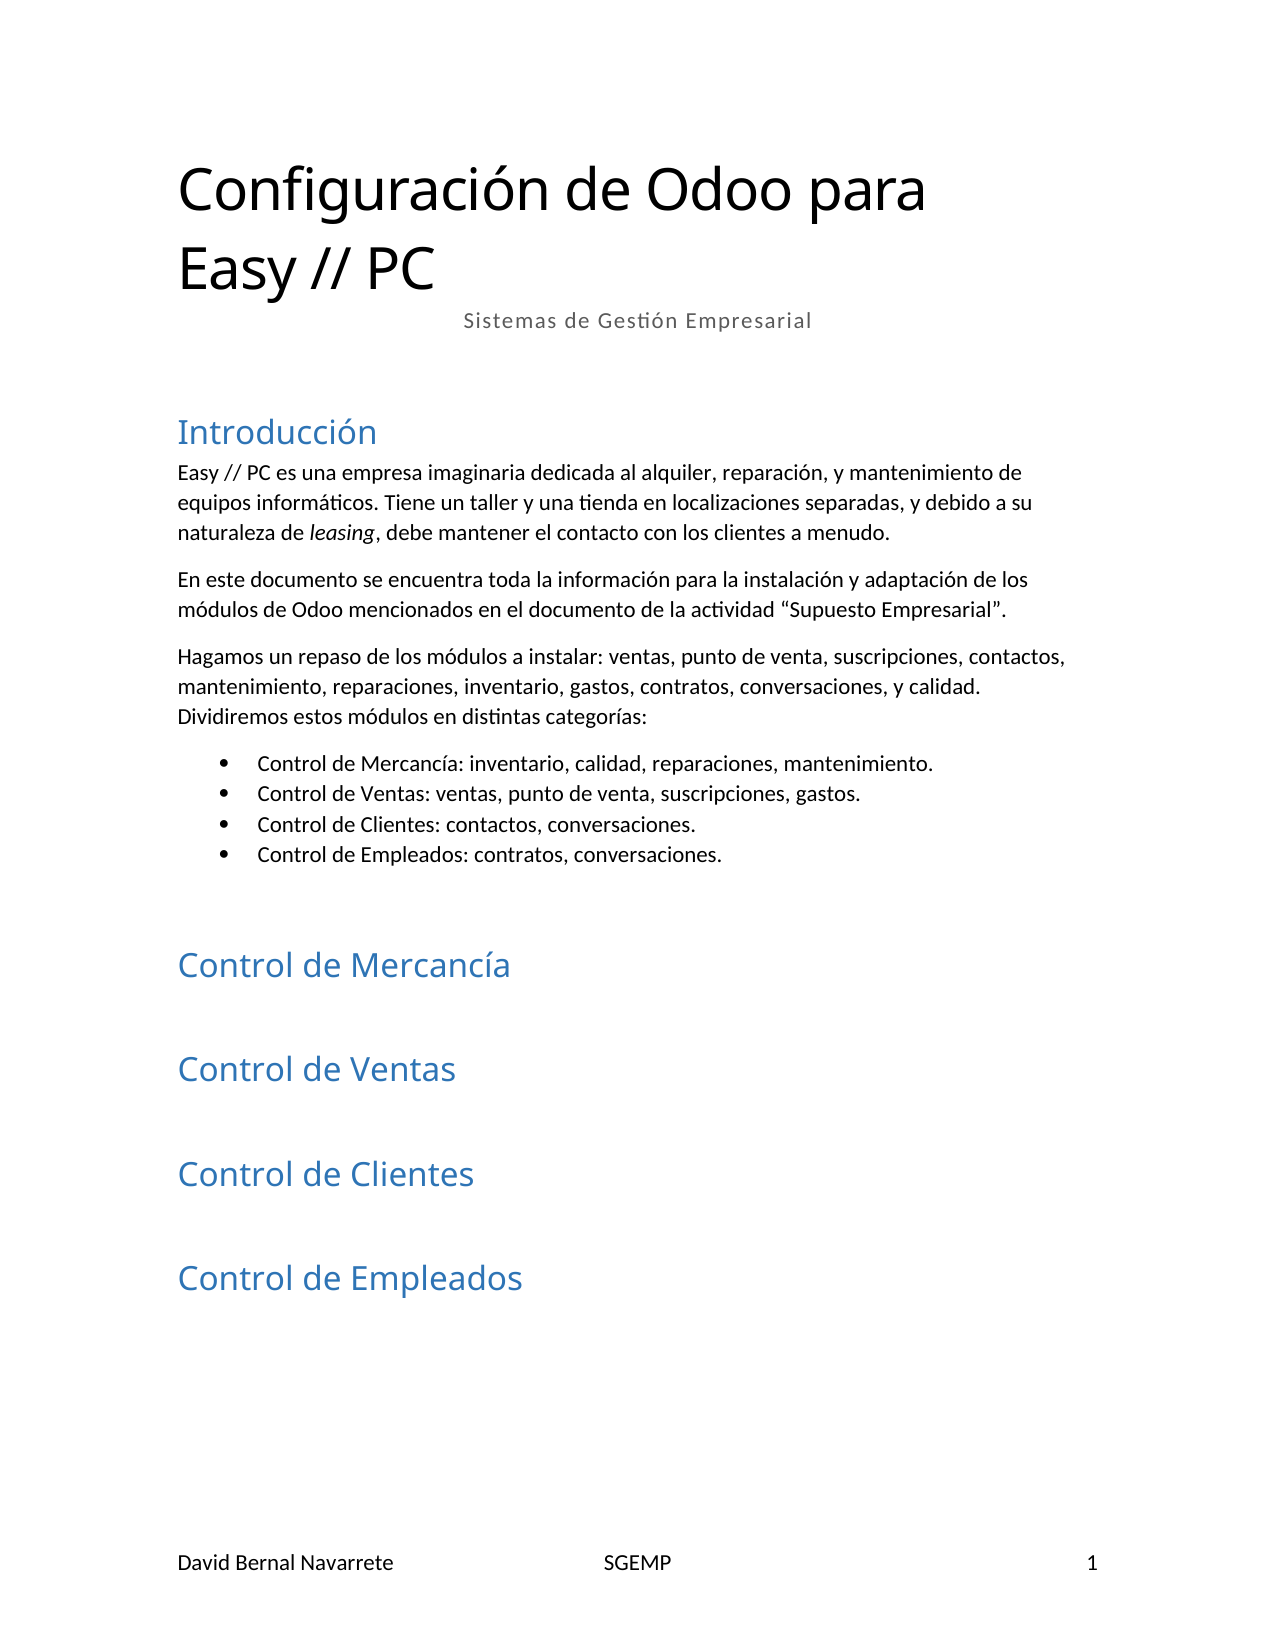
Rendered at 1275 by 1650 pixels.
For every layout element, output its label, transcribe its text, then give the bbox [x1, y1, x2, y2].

list Control de Clientes: contactos, conversaciones. [220, 810, 1098, 838]
title Configuración de Odoo para Easy // PC [177, 148, 1098, 307]
subtitle Control de Clientes [177, 1150, 1098, 1196]
text En este documento se encuentra toda la información para la instalación y adaptación de los módulos de Odoo mencionados en el documento de la actividad “Supuesto Empresarial”. [177, 565, 1098, 623]
list Control de Ventas: ventas, punto de venta, suscripciones, gastos. [220, 779, 1098, 807]
subtitle Control de Mercancía [177, 942, 1098, 987]
text Hagamos un repaso de los módulos a instalar: ventas, punto de venta, suscripciones, contactos, mantenimiento, reparaciones, inventario, gastos, contratos, conversaciones, y calidad. Dividiremos estos módulos en distintas categorías: [177, 642, 1098, 730]
text Easy // PC es una empresa imaginaria dedicada al alquiler, reparación, y mantenimiento de equipos informáticos. Tiene un taller y una tienda en localizaciones separadas, y debido a su naturaleza de leasing, debe mantener el contacto con los clientes a menudo. [177, 458, 1098, 546]
list Control de Mercancía: inventario, calidad, reparaciones, mantenimiento. [220, 749, 1098, 777]
list Control de Empleados: contratos, conversaciones. [220, 840, 1098, 868]
subtitle Control de Ventas [177, 1046, 1098, 1092]
subtitle Control de Empleados [177, 1254, 1098, 1300]
subtitle Sistemas de Gestión Empresarial [177, 307, 1098, 334]
subtitle Introducción [177, 409, 1098, 454]
